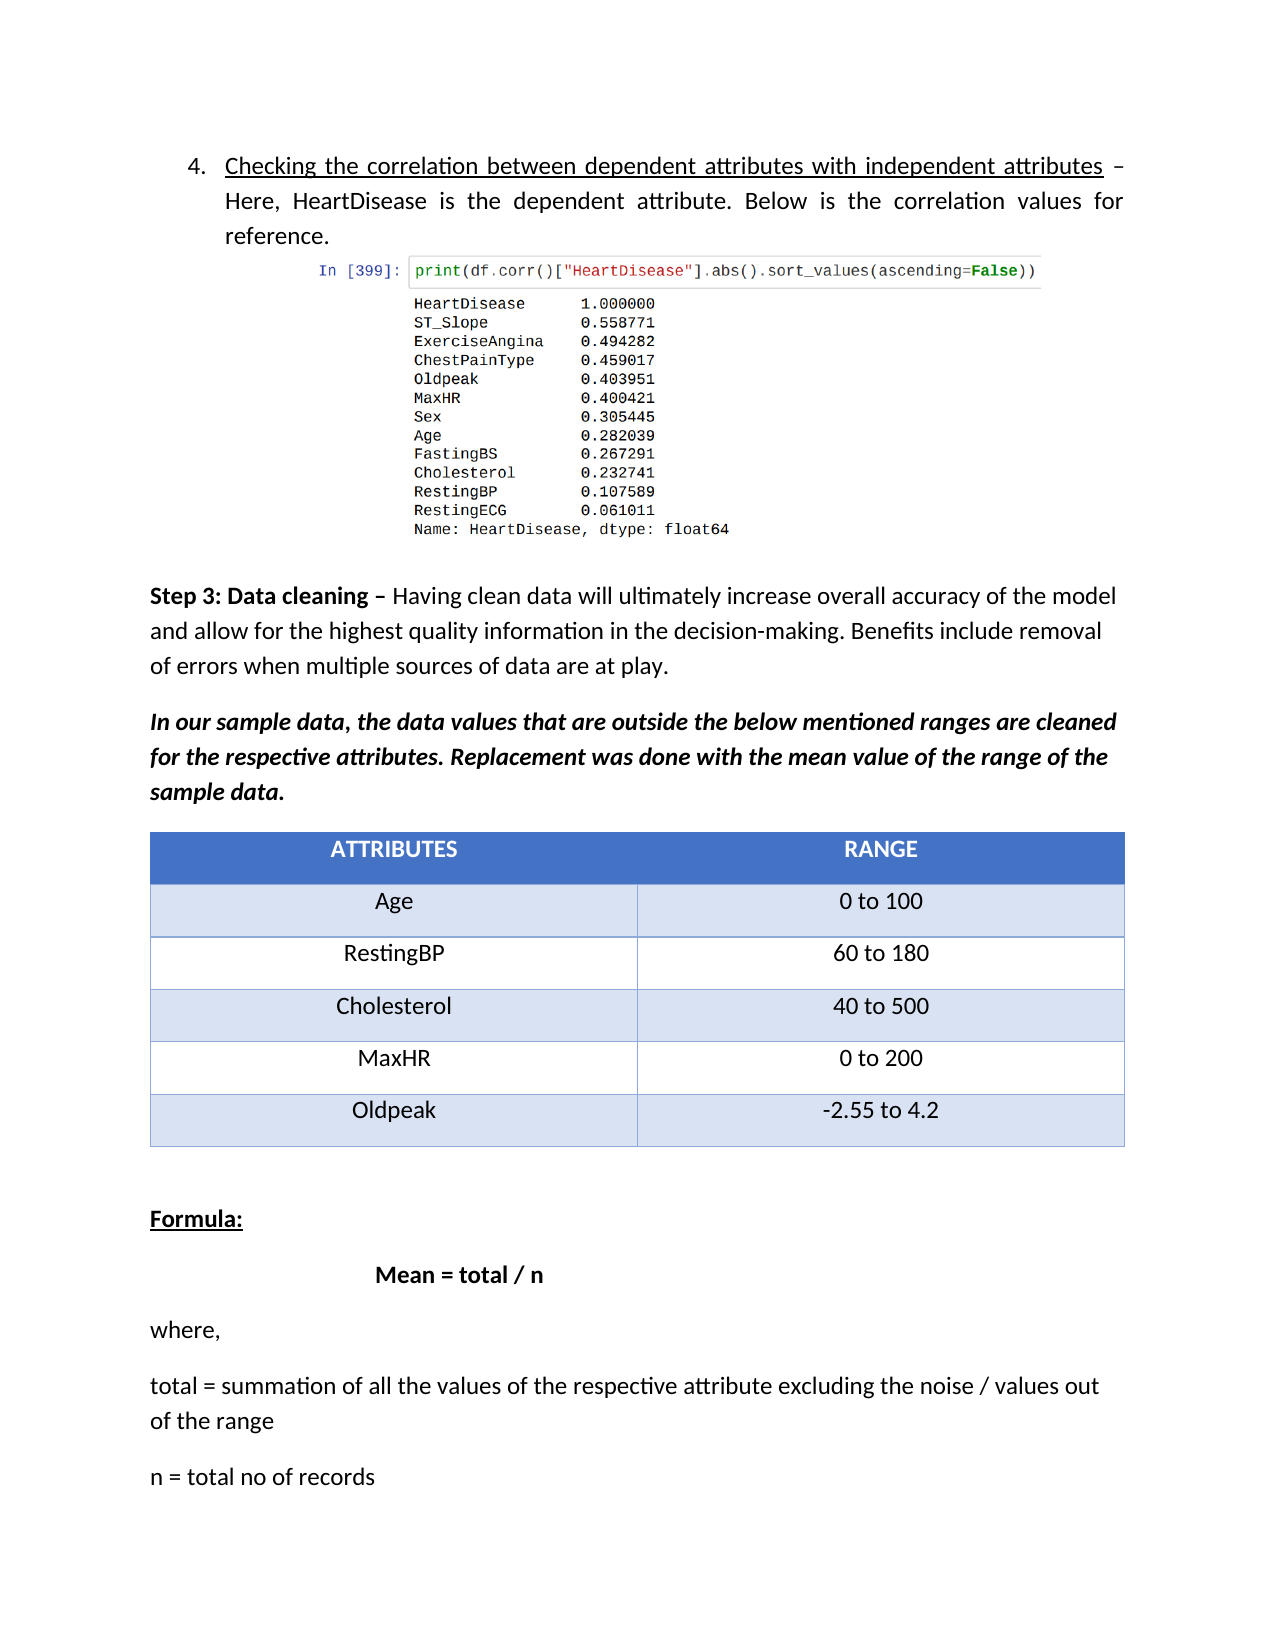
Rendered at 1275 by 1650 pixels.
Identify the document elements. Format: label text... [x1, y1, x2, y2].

text n = total no of records [150, 1461, 1125, 1492]
table_cell 60 to 180 [638, 938, 1124, 989]
text Step 3: Data cleaning – Having clean data will ultimately increase overall accuracy of the model and allow for the highest quality information in the decision-making. Benefits include removal of errors when multiple sources of data are at play. [150, 580, 1125, 681]
table_cell 0 to 200 [638, 1042, 1124, 1094]
table_header RANGE [638, 833, 1124, 884]
text total = summation of all the values of the respective attribute excluding the noise / values out of the range [150, 1370, 1125, 1436]
table_cell Cholesterol [151, 990, 637, 1041]
table_cell 0 to 100 [638, 885, 1124, 936]
table_cell Age [151, 885, 637, 936]
table_cell 40 to 500 [638, 990, 1124, 1041]
table_header ATTRIBUTES [151, 833, 637, 884]
text Mean = total / n [375, 1259, 1125, 1289]
table_cell MaxHR [151, 1042, 637, 1094]
list Checking the correlation between dependent attributes with independent attributes – Here, HeartDisease is the dependent attribute. Below is the correlation values for reference. [187, 150, 1125, 251]
picture [309, 255, 1042, 555]
text Formula: [150, 1203, 1125, 1233]
text where, [150, 1314, 1125, 1345]
table_cell Oldpeak [151, 1095, 637, 1146]
table_cell RestingBP [151, 938, 637, 989]
text In our sample data, the data values that are outside the below mentioned ranges are cleaned for the respective attributes. Replacement was done with the mean value of the range of the sample data. [150, 706, 1125, 806]
table_cell -2.55 to 4.2 [638, 1095, 1124, 1146]
